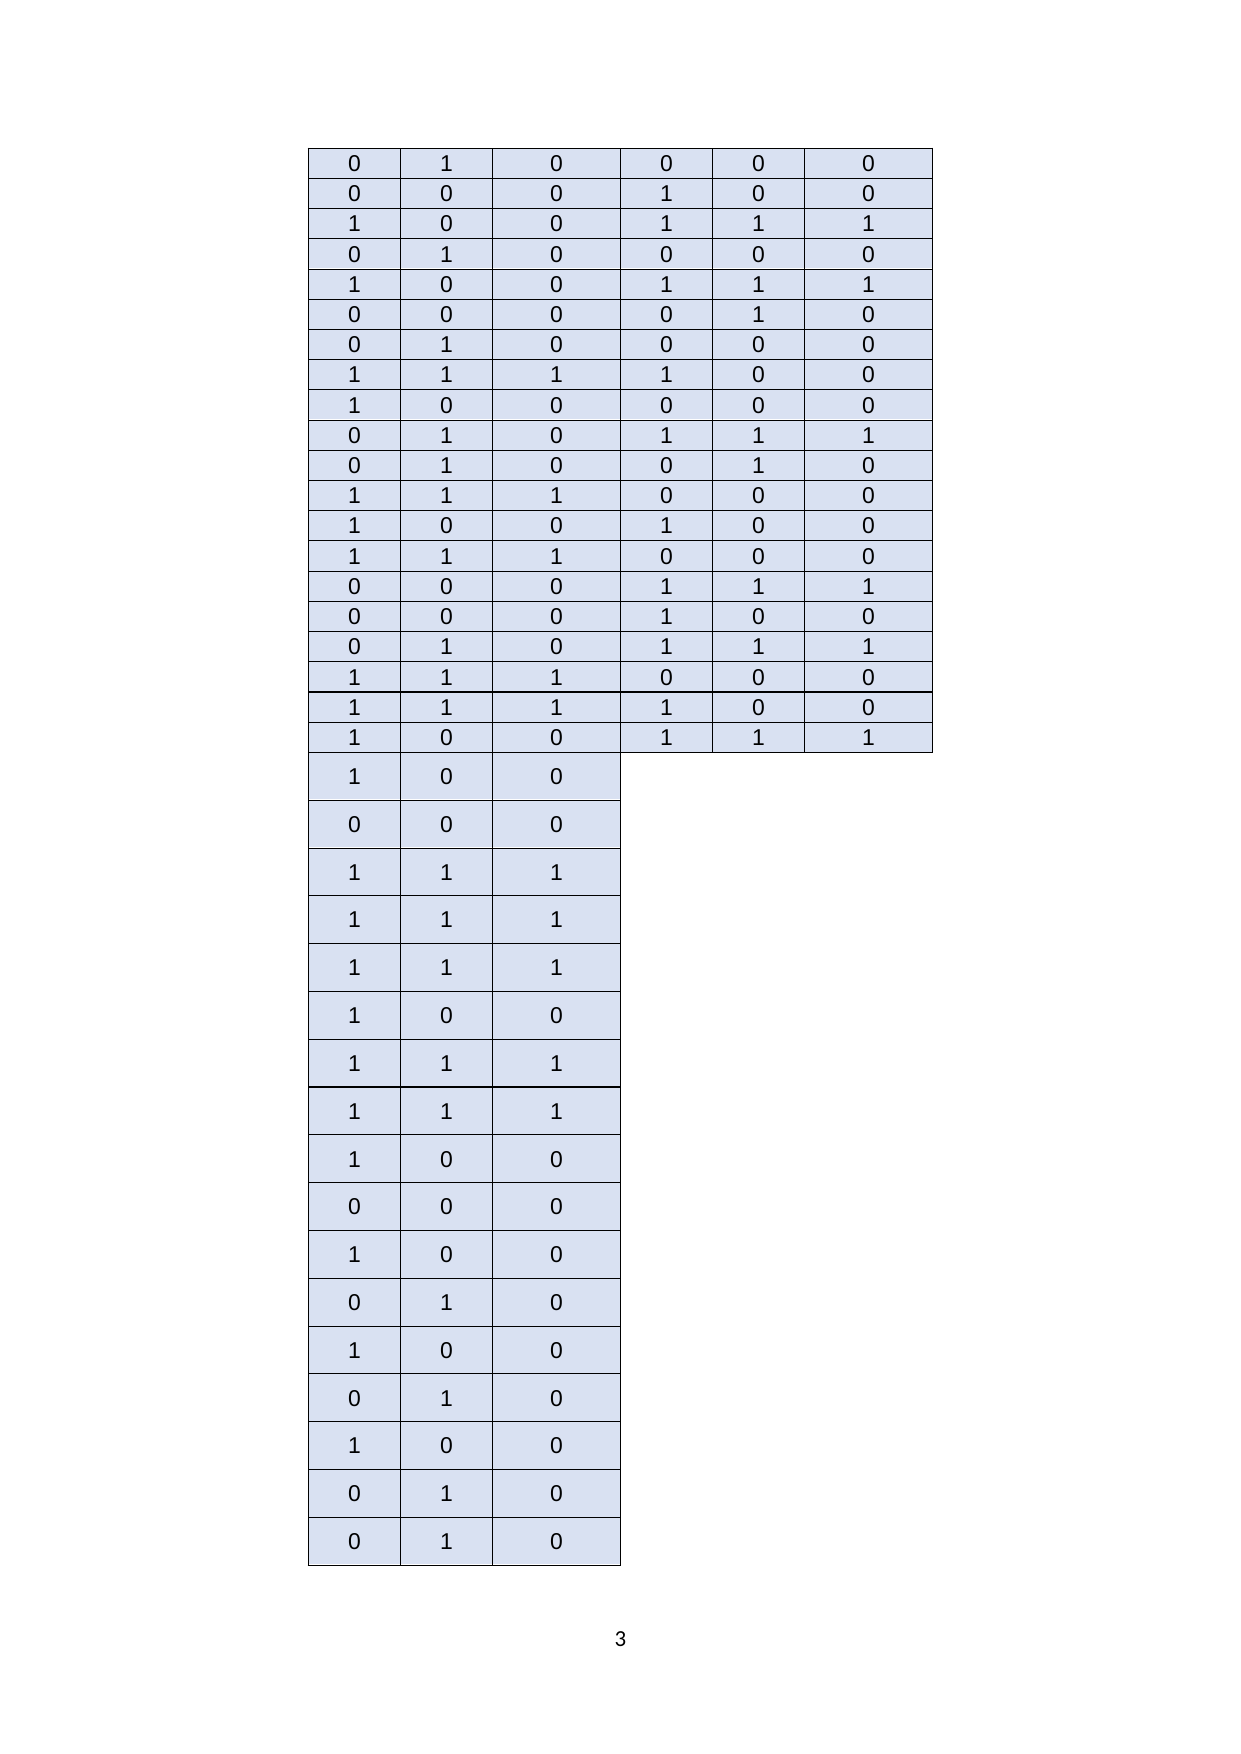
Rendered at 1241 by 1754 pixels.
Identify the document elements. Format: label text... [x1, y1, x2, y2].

table_cell 1 [401, 149, 492, 178]
table_cell 0 [309, 239, 400, 268]
table_cell 1 [309, 1040, 400, 1086]
table_cell 1 [805, 270, 932, 299]
table_cell 0 [493, 632, 620, 661]
table_cell 0 [309, 300, 400, 329]
table_cell 0 [621, 330, 712, 359]
table_cell 1 [713, 451, 804, 480]
table_cell 0 [805, 693, 932, 722]
table_cell 0 [713, 360, 804, 389]
table_cell 0 [401, 511, 492, 540]
table_cell 1 [713, 300, 804, 329]
table_cell 0 [401, 992, 492, 1039]
table_cell 0 [713, 149, 804, 178]
table_cell 0 [401, 209, 492, 238]
table_cell 1 [401, 541, 492, 571]
table_cell 0 [493, 390, 620, 419]
table_cell 1 [309, 360, 400, 389]
table_cell 0 [493, 179, 620, 208]
table_cell 0 [309, 572, 400, 601]
table_cell 0 [401, 1422, 492, 1469]
table_cell 0 [805, 239, 932, 268]
table_cell 1 [713, 572, 804, 601]
table_cell 0 [493, 572, 620, 601]
table_cell 1 [805, 421, 932, 450]
table_cell 0 [621, 239, 712, 268]
table_cell 0 [805, 179, 932, 208]
table_cell 0 [309, 1183, 400, 1230]
table_cell 0 [713, 390, 804, 419]
table_cell 0 [713, 662, 804, 691]
table_cell 1 [401, 896, 492, 943]
table_cell 1 [309, 723, 400, 752]
table_cell 0 [713, 330, 804, 359]
table_cell 0 [309, 421, 400, 450]
table_cell 1 [493, 541, 620, 571]
table_cell 1 [309, 1088, 400, 1134]
table_cell 1 [621, 511, 712, 540]
table_cell 0 [621, 149, 712, 178]
table_cell 1 [621, 421, 712, 450]
table_cell 0 [401, 179, 492, 208]
table_cell 1 [401, 1470, 492, 1517]
table_cell 1 [621, 723, 712, 752]
table_cell 1 [401, 849, 492, 895]
table_cell 1 [713, 270, 804, 299]
table_cell 1 [309, 944, 400, 991]
table_cell 0 [493, 1183, 620, 1230]
table_cell 1 [309, 849, 400, 895]
table_cell 0 [493, 421, 620, 450]
table_cell 1 [401, 451, 492, 480]
table_cell 1 [401, 360, 492, 389]
table_cell 0 [401, 753, 492, 799]
table_cell 0 [309, 179, 400, 208]
table_cell 1 [493, 849, 620, 895]
table_cell 0 [621, 451, 712, 480]
table_cell 0 [805, 662, 932, 691]
table_cell 0 [401, 602, 492, 631]
table_cell 0 [805, 360, 932, 389]
table_cell 0 [493, 1279, 620, 1326]
table_cell 0 [493, 1470, 620, 1517]
table_cell 0 [493, 300, 620, 329]
table_cell 1 [309, 390, 400, 419]
table_cell 1 [309, 992, 400, 1039]
table_cell 1 [401, 1040, 492, 1086]
table_cell 0 [493, 1327, 620, 1373]
table_cell 1 [401, 1518, 492, 1564]
table_cell 1 [621, 693, 712, 722]
table_cell 0 [493, 992, 620, 1039]
table_cell 0 [805, 541, 932, 571]
table_cell 1 [401, 239, 492, 268]
table_cell 0 [713, 179, 804, 208]
table_cell 1 [309, 209, 400, 238]
table_cell 1 [309, 481, 400, 510]
table_cell 0 [493, 723, 620, 752]
table_cell 0 [805, 602, 932, 631]
table_cell 1 [805, 209, 932, 238]
table_cell 1 [309, 1231, 400, 1278]
table_cell 0 [713, 239, 804, 268]
table_cell 0 [401, 300, 492, 329]
table_cell 0 [493, 1422, 620, 1469]
table_cell 0 [401, 801, 492, 847]
table_cell 0 [401, 390, 492, 419]
table_cell 0 [493, 330, 620, 359]
table_cell 0 [493, 602, 620, 631]
table_cell 1 [621, 602, 712, 631]
table_cell 0 [805, 330, 932, 359]
table_cell 0 [401, 1183, 492, 1230]
table_cell 1 [493, 1088, 620, 1134]
table_cell 0 [713, 541, 804, 571]
table_cell 1 [713, 209, 804, 238]
table_cell 0 [309, 632, 400, 661]
table_cell 0 [805, 511, 932, 540]
table_cell 1 [309, 1135, 400, 1182]
table_cell 0 [401, 572, 492, 601]
table_cell 0 [309, 801, 400, 847]
table_cell 1 [401, 481, 492, 510]
table_cell 0 [493, 149, 620, 178]
table_cell 0 [401, 1135, 492, 1182]
table_cell 1 [401, 421, 492, 450]
table_cell 1 [493, 693, 620, 722]
table_cell 1 [493, 944, 620, 991]
table_cell 0 [805, 451, 932, 480]
table_cell 0 [493, 270, 620, 299]
table_cell 1 [401, 1374, 492, 1421]
table_cell 0 [621, 390, 712, 419]
table_cell 1 [493, 1040, 620, 1086]
table_cell 0 [713, 693, 804, 722]
table_cell 0 [309, 1374, 400, 1421]
table_cell 0 [621, 481, 712, 510]
table_cell 0 [493, 1135, 620, 1182]
table_cell 1 [401, 1088, 492, 1134]
table_cell 0 [309, 1518, 400, 1564]
table_cell 1 [309, 541, 400, 571]
table_cell 0 [805, 481, 932, 510]
table_cell 1 [713, 723, 804, 752]
table_cell 0 [493, 801, 620, 847]
table_cell 1 [805, 572, 932, 601]
table_cell 0 [493, 451, 620, 480]
table_cell 0 [805, 390, 932, 419]
table_cell 1 [309, 1327, 400, 1373]
table_cell 1 [309, 753, 400, 799]
table_cell 0 [805, 300, 932, 329]
table_cell 1 [621, 209, 712, 238]
table_cell 1 [493, 360, 620, 389]
table_cell 1 [401, 662, 492, 691]
table_cell 1 [309, 270, 400, 299]
table_cell 0 [713, 511, 804, 540]
table_cell 0 [309, 602, 400, 631]
table_cell 0 [621, 300, 712, 329]
table_cell 0 [493, 1231, 620, 1278]
table_cell 1 [309, 1422, 400, 1469]
table_cell 0 [309, 330, 400, 359]
table_cell 0 [309, 1470, 400, 1517]
table_cell 1 [713, 421, 804, 450]
table_cell 1 [493, 662, 620, 691]
table_cell 0 [493, 1518, 620, 1564]
table_cell 1 [309, 896, 400, 943]
table_cell 1 [805, 632, 932, 661]
table_cell 0 [401, 270, 492, 299]
table_cell 1 [309, 511, 400, 540]
table_cell 1 [401, 1279, 492, 1326]
table_cell 0 [713, 481, 804, 510]
table_cell 0 [493, 1374, 620, 1421]
table_cell 0 [805, 149, 932, 178]
table_cell 1 [401, 944, 492, 991]
table_cell 0 [621, 662, 712, 691]
table_cell 0 [401, 723, 492, 752]
table_cell 1 [309, 662, 400, 691]
table_cell 1 [713, 632, 804, 661]
table_cell 1 [309, 693, 400, 722]
table_cell 0 [309, 1279, 400, 1326]
table_cell 0 [309, 451, 400, 480]
table_cell 0 [309, 149, 400, 178]
table_cell 0 [401, 1327, 492, 1373]
table_cell 1 [401, 693, 492, 722]
table_cell 1 [401, 330, 492, 359]
table_cell 0 [493, 511, 620, 540]
table_cell 1 [493, 896, 620, 943]
table_cell 1 [621, 360, 712, 389]
table_cell 0 [401, 1231, 492, 1278]
table_cell 1 [621, 270, 712, 299]
table_cell 1 [805, 723, 932, 752]
table_cell 0 [493, 209, 620, 238]
table_cell 1 [493, 481, 620, 510]
table_cell 1 [621, 179, 712, 208]
table_cell 0 [493, 239, 620, 268]
table_cell 1 [621, 632, 712, 661]
table_cell 0 [493, 753, 620, 799]
table_cell 1 [621, 572, 712, 601]
table_cell 0 [621, 541, 712, 571]
table_cell 1 [401, 632, 492, 661]
table_cell 0 [713, 602, 804, 631]
